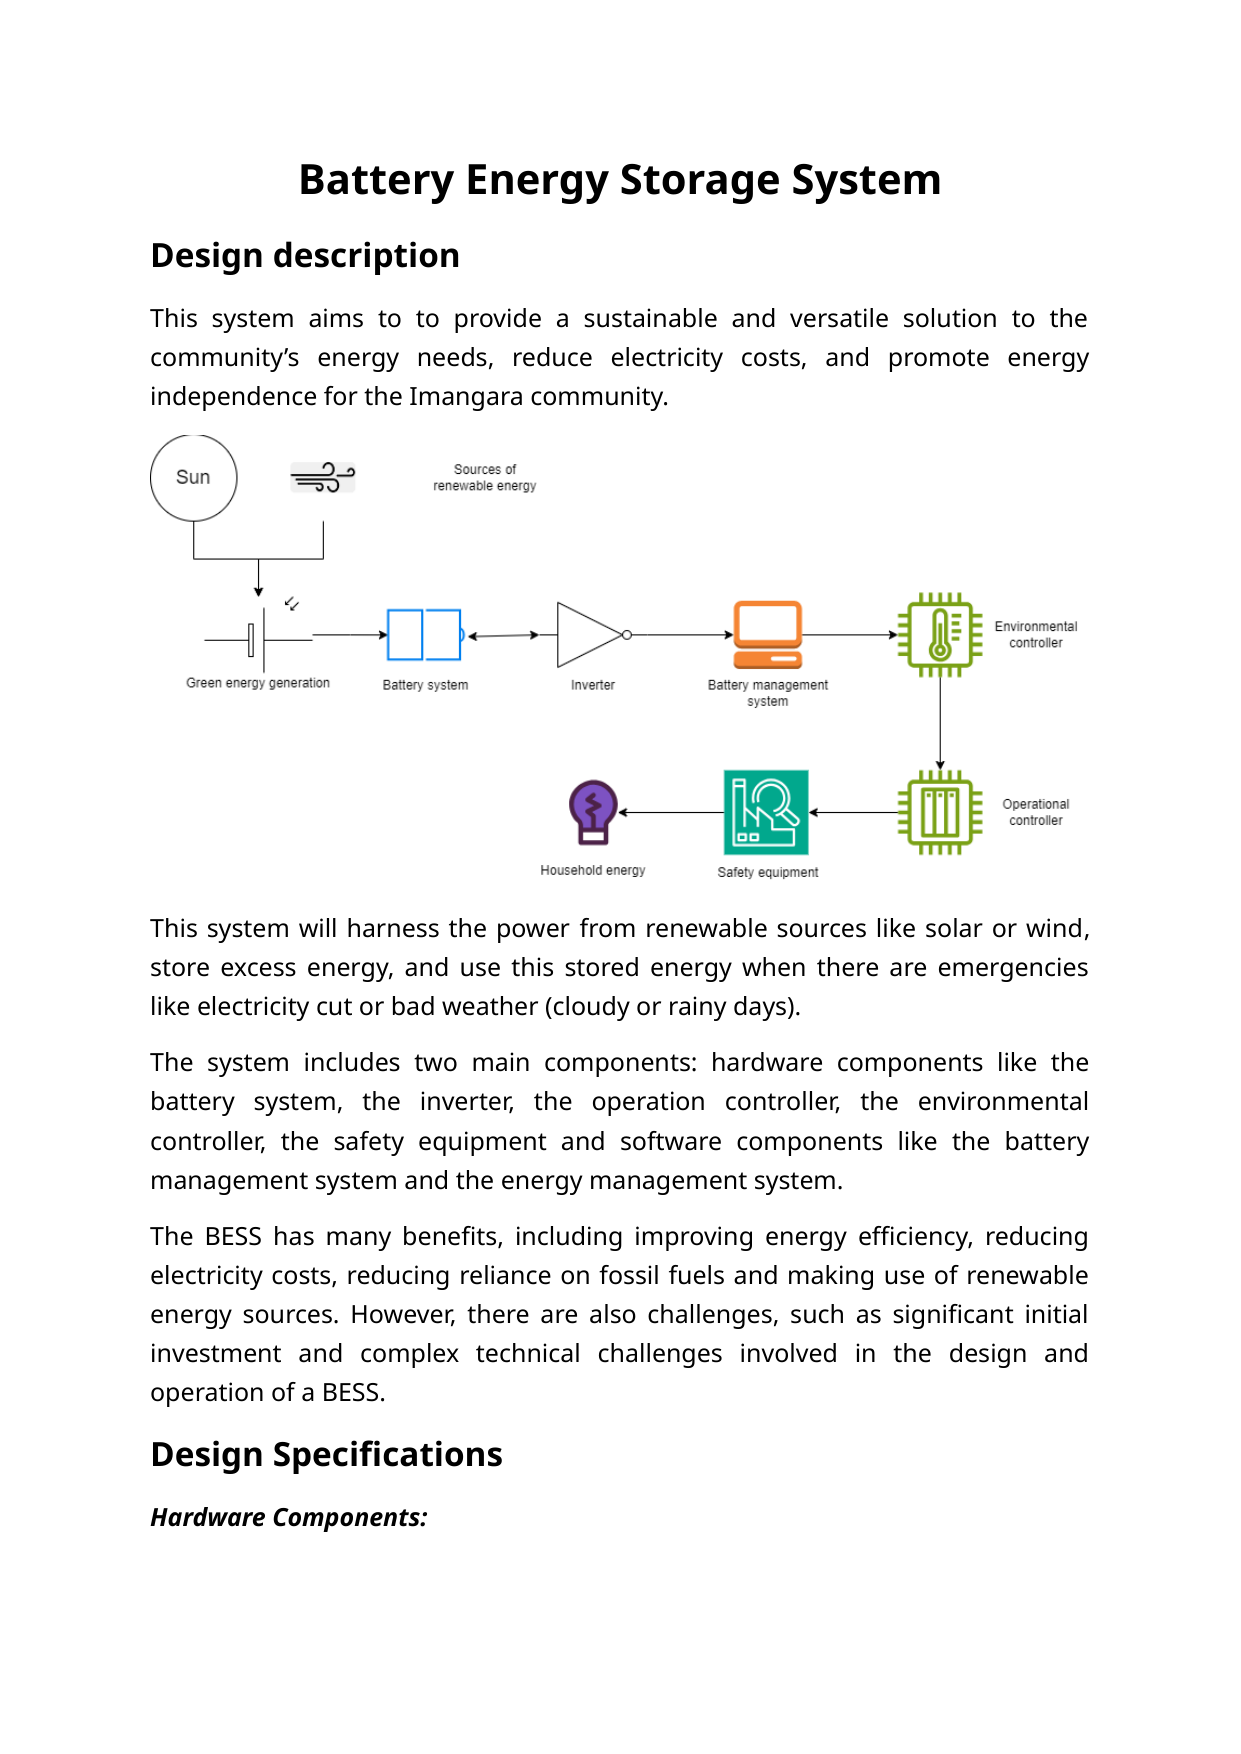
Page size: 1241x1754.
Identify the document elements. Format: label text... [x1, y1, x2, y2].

text Design description [150, 232, 1090, 277]
text The BESS has many benefits, including improving energy efficiency, reducing electricity costs, reducing reliance on fossil fuels and making use of renewable energy sources. However, there are also challenges, such as significant initial investment and complex technical challenges involved in the design and operation of a BESS. [150, 1218, 1090, 1409]
text This system will harness the power from renewable sources like solar or wind, store excess energy, and use this stored energy when there are emergencies like electricity cut or bad weather (cloudy or rainy days). [150, 911, 1090, 1023]
text The system includes two main components: hardware components like the battery system, the inverter, the operation controller, the environmental controller, the safety equipment and software components like the battery management system and the energy management system. [150, 1045, 1090, 1196]
text Battery Energy Storage System [150, 150, 1090, 207]
text Hardware Components: [150, 1499, 1090, 1534]
text This system aims to to provide a sustainable and versatile solution to the community’s energy needs, reduce electricity costs, and promote energy independence for the Imangara community. [150, 301, 1090, 413]
picture [150, 435, 1091, 890]
text Design Specifications [150, 1431, 1090, 1476]
